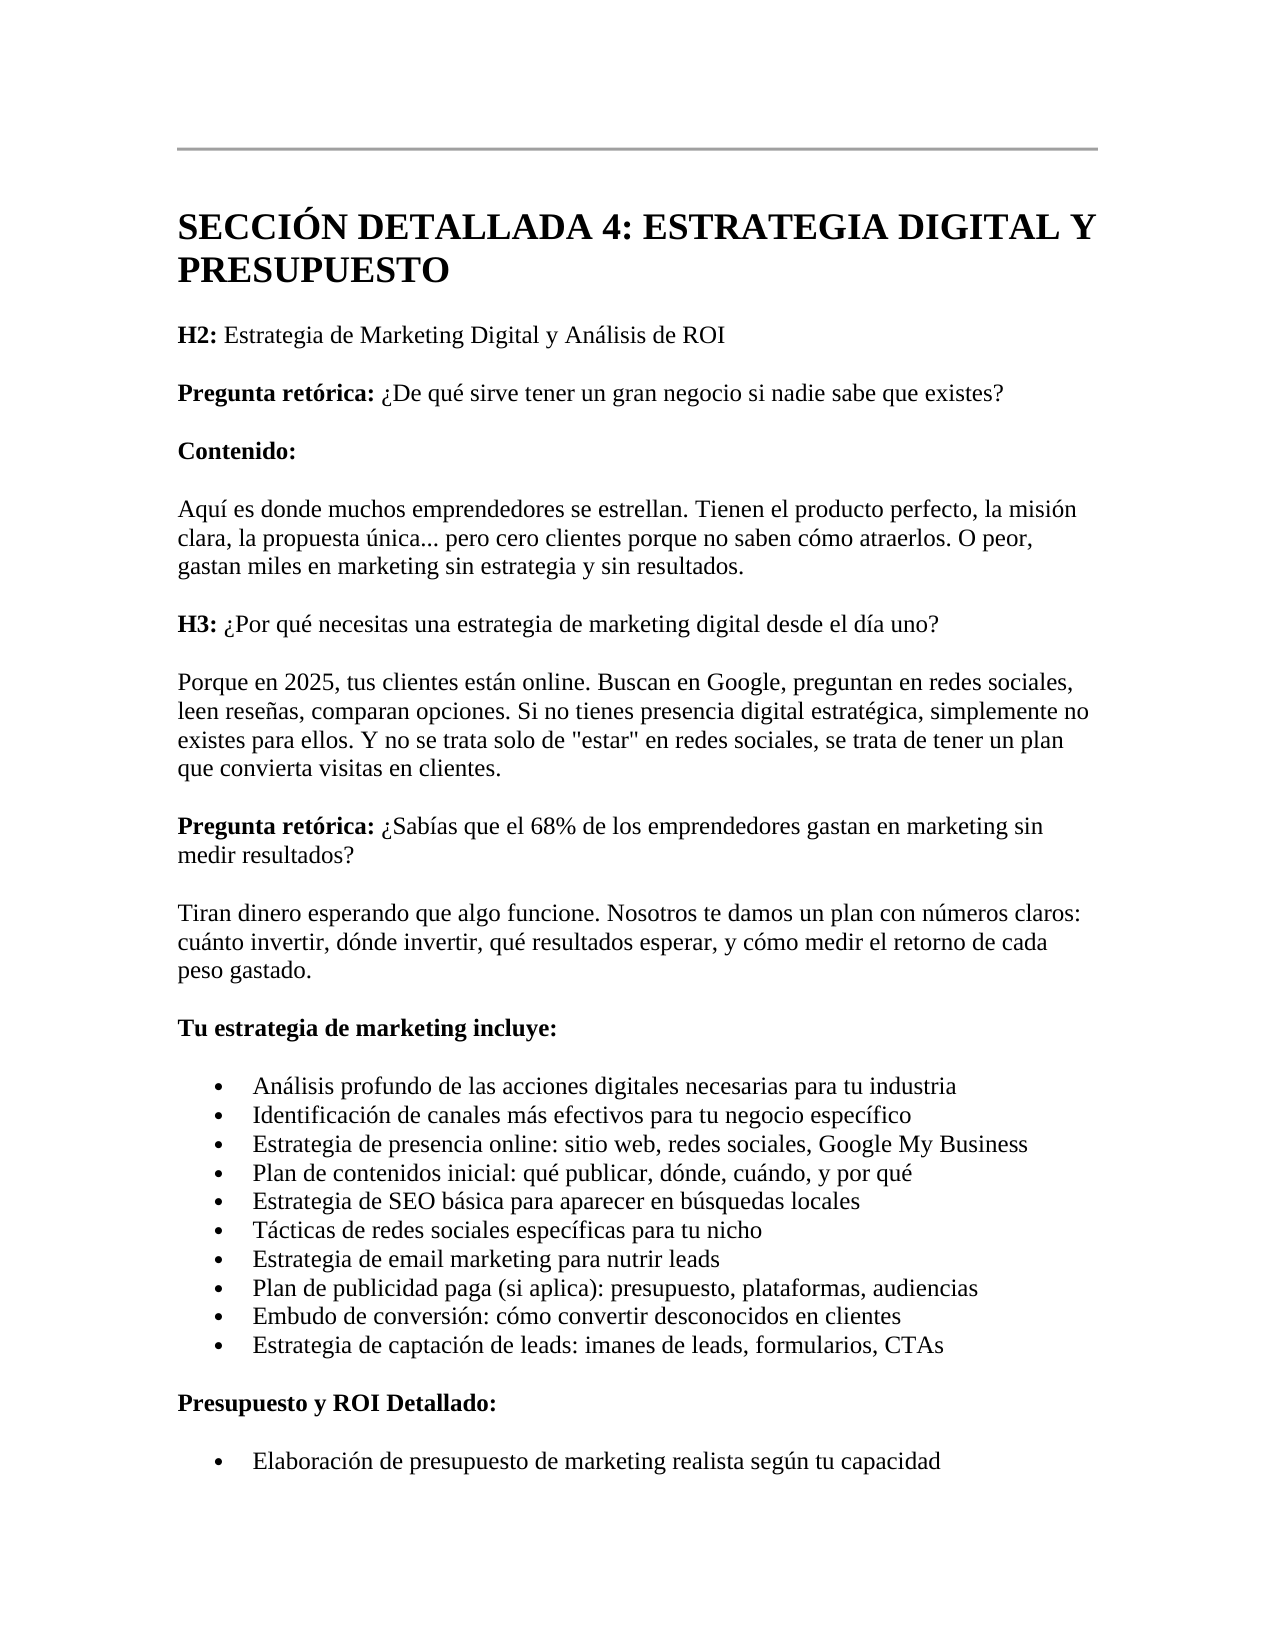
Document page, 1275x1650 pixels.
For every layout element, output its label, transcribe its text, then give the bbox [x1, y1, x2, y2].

list Tácticas de redes sociales específicas para tu nicho [215, 1215, 1098, 1244]
list Estrategia de captación de leads: imanes de leads, formularios, CTAs [215, 1330, 1098, 1359]
text Tiran dinero esperando que algo funcione. Nosotros te damos un plan con números claros: cuánto invertir, dónde invertir, qué resultados esperar, y cómo medir el retorno de cada peso gastado. [177, 898, 1098, 984]
text SECCIÓN DETALLADA 4: ESTRATEGIA DIGITAL Y PRESUPUESTO [177, 205, 1098, 291]
list Embudo de conversión: cómo convertir desconocidos en clientes [215, 1301, 1098, 1330]
text Aquí es donde muchos emprendedores se estrellan. Tienen el producto perfecto, la misión clara, la propuesta única... pero cero clientes porque no saben cómo atraerlos. O peor, gastan miles en marketing sin estrategia y sin resultados. [177, 494, 1098, 580]
text Tu estrategia de marketing incluye: [177, 1013, 1098, 1042]
text Pregunta retórica: ¿De qué sirve tener un gran negocio si nadie sabe que existes? [177, 378, 1098, 407]
text Contenido: [177, 436, 1098, 465]
text H3: ¿Por qué necesitas una estrategia de marketing digital desde el día uno? [177, 609, 1098, 638]
list Análisis profundo de las acciones digitales necesarias para tu industria [215, 1071, 1098, 1100]
list Estrategia de SEO básica para aparecer en búsquedas locales [215, 1186, 1098, 1215]
text Pregunta retórica: ¿Sabías que el 68% de los emprendedores gastan en marketing sin medir resultados? [177, 811, 1098, 869]
list Identificación de canales más efectivos para tu negocio específico [215, 1100, 1098, 1129]
list Plan de publicidad paga (si aplica): presupuesto, plataformas, audiencias [215, 1273, 1098, 1301]
list Estrategia de presencia online: sitio web, redes sociales, Google My Business [215, 1129, 1098, 1158]
list Estrategia de email marketing para nutrir leads [215, 1244, 1098, 1273]
text Presupuesto y ROI Detallado: [177, 1388, 1098, 1417]
list Elaboración de presupuesto de marketing realista según tu capacidad [215, 1446, 1098, 1475]
text H2: Estrategia de Marketing Digital y Análisis de ROI [177, 320, 1098, 349]
text Porque en 2025, tus clientes están online. Buscan en Google, preguntan en redes sociales, leen reseñas, comparan opciones. Si no tienes presencia digital estratégica, simplemente no existes para ellos. Y no se trata solo de "estar" en redes sociales, se trata de tener un plan que convierta visitas en clientes. [177, 667, 1098, 782]
list Plan de contenidos inicial: qué publicar, dónde, cuándo, y por qué [215, 1158, 1098, 1186]
